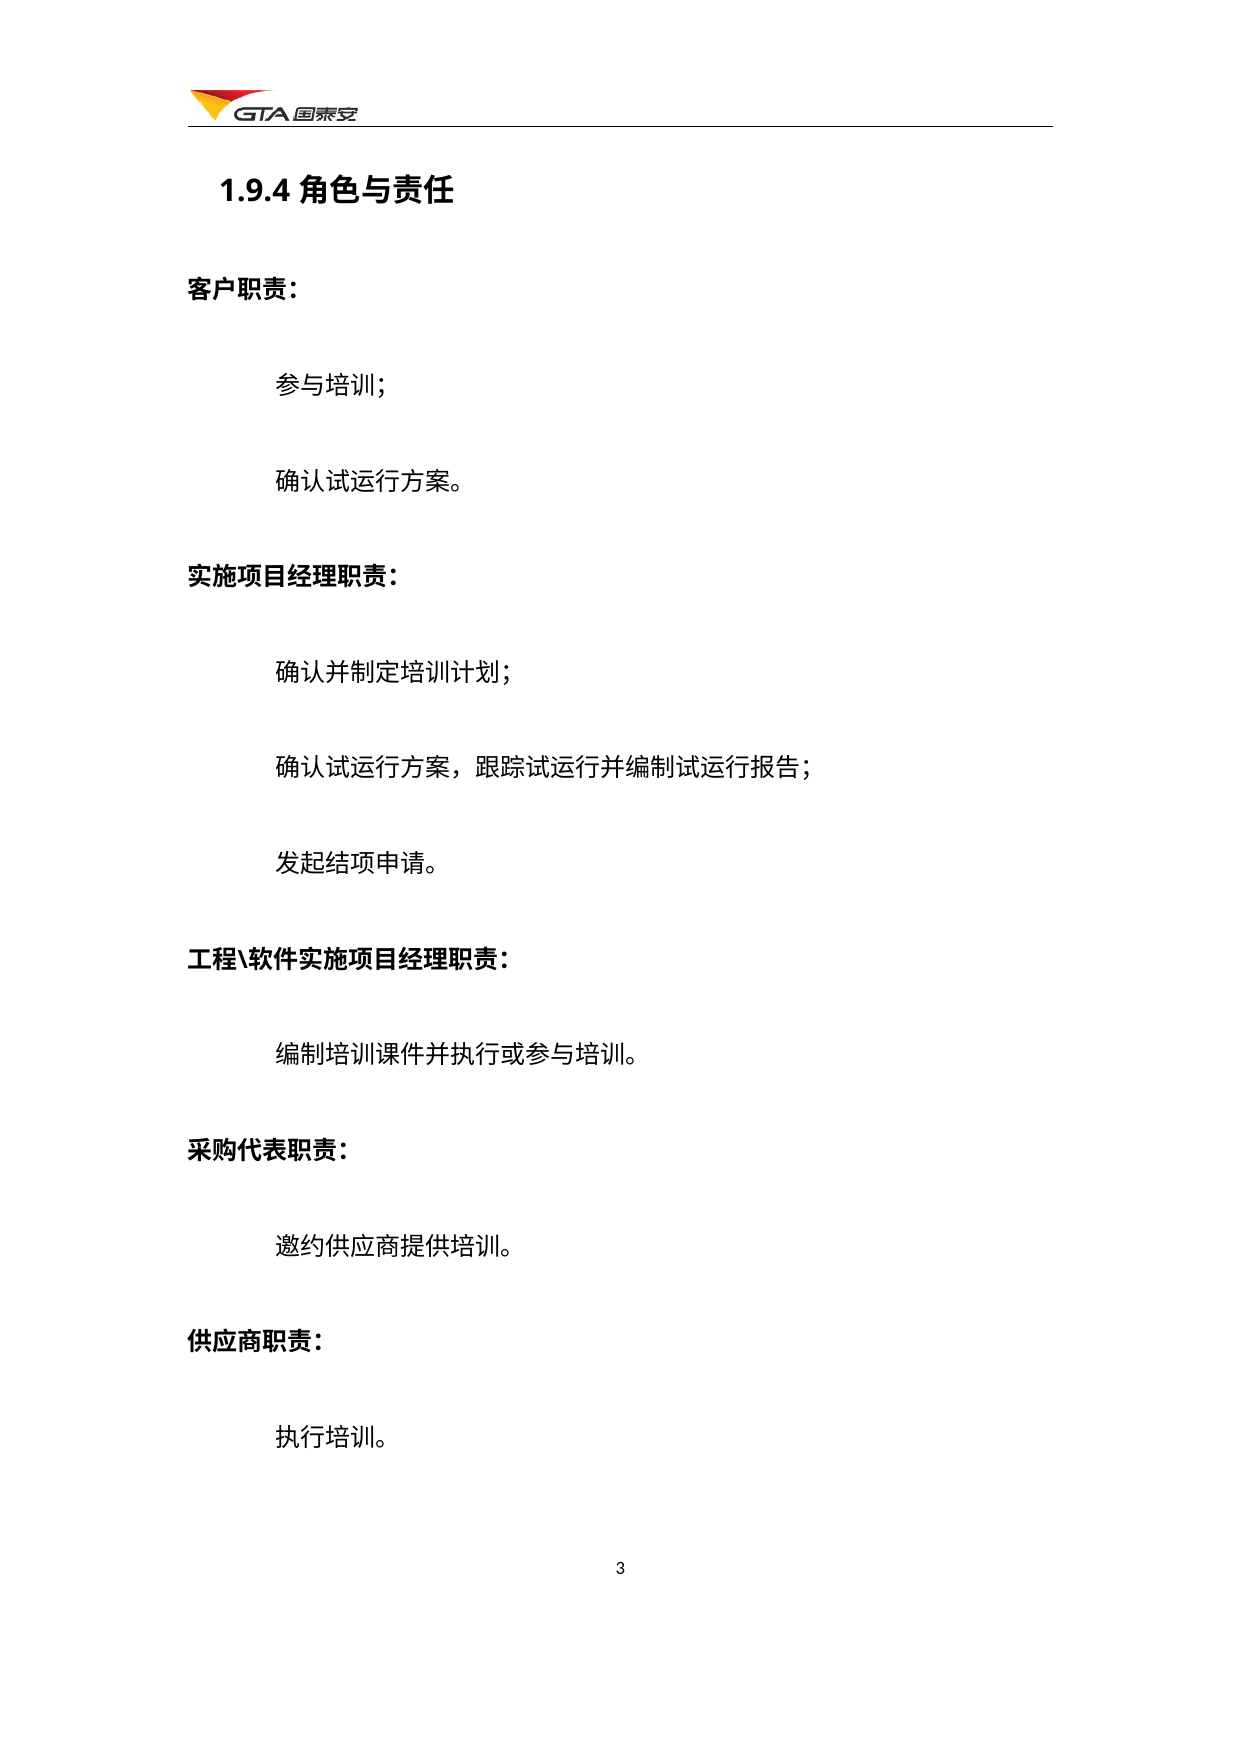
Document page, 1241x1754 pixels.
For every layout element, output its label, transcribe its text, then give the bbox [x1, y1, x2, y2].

text 实施项目经理职责： [187, 542, 1053, 607]
text 采购代表职责： [187, 1116, 1053, 1181]
subtitle 1.9.4 角色与责任 [219, 155, 1053, 220]
text 工程\软件实施项目经理职责： [187, 925, 1053, 990]
text 发起结项申请。 [275, 829, 1053, 894]
text 确认试运行方案，跟踪试运行并编制试运行报告； [275, 733, 1053, 798]
text 执行培训。 [275, 1403, 1053, 1468]
text 邀约供应商提供培训。 [275, 1212, 1053, 1277]
text 客户职责： [187, 255, 1053, 320]
text 参与培训； [275, 351, 1053, 416]
picture [187, 88, 361, 124]
text 确认并制定培训计划； [275, 638, 1053, 703]
text 供应商职责： [187, 1307, 1053, 1372]
text 编制培训课件并执行或参与培训。 [275, 1020, 1053, 1085]
text 确认试运行方案。 [275, 447, 1053, 512]
